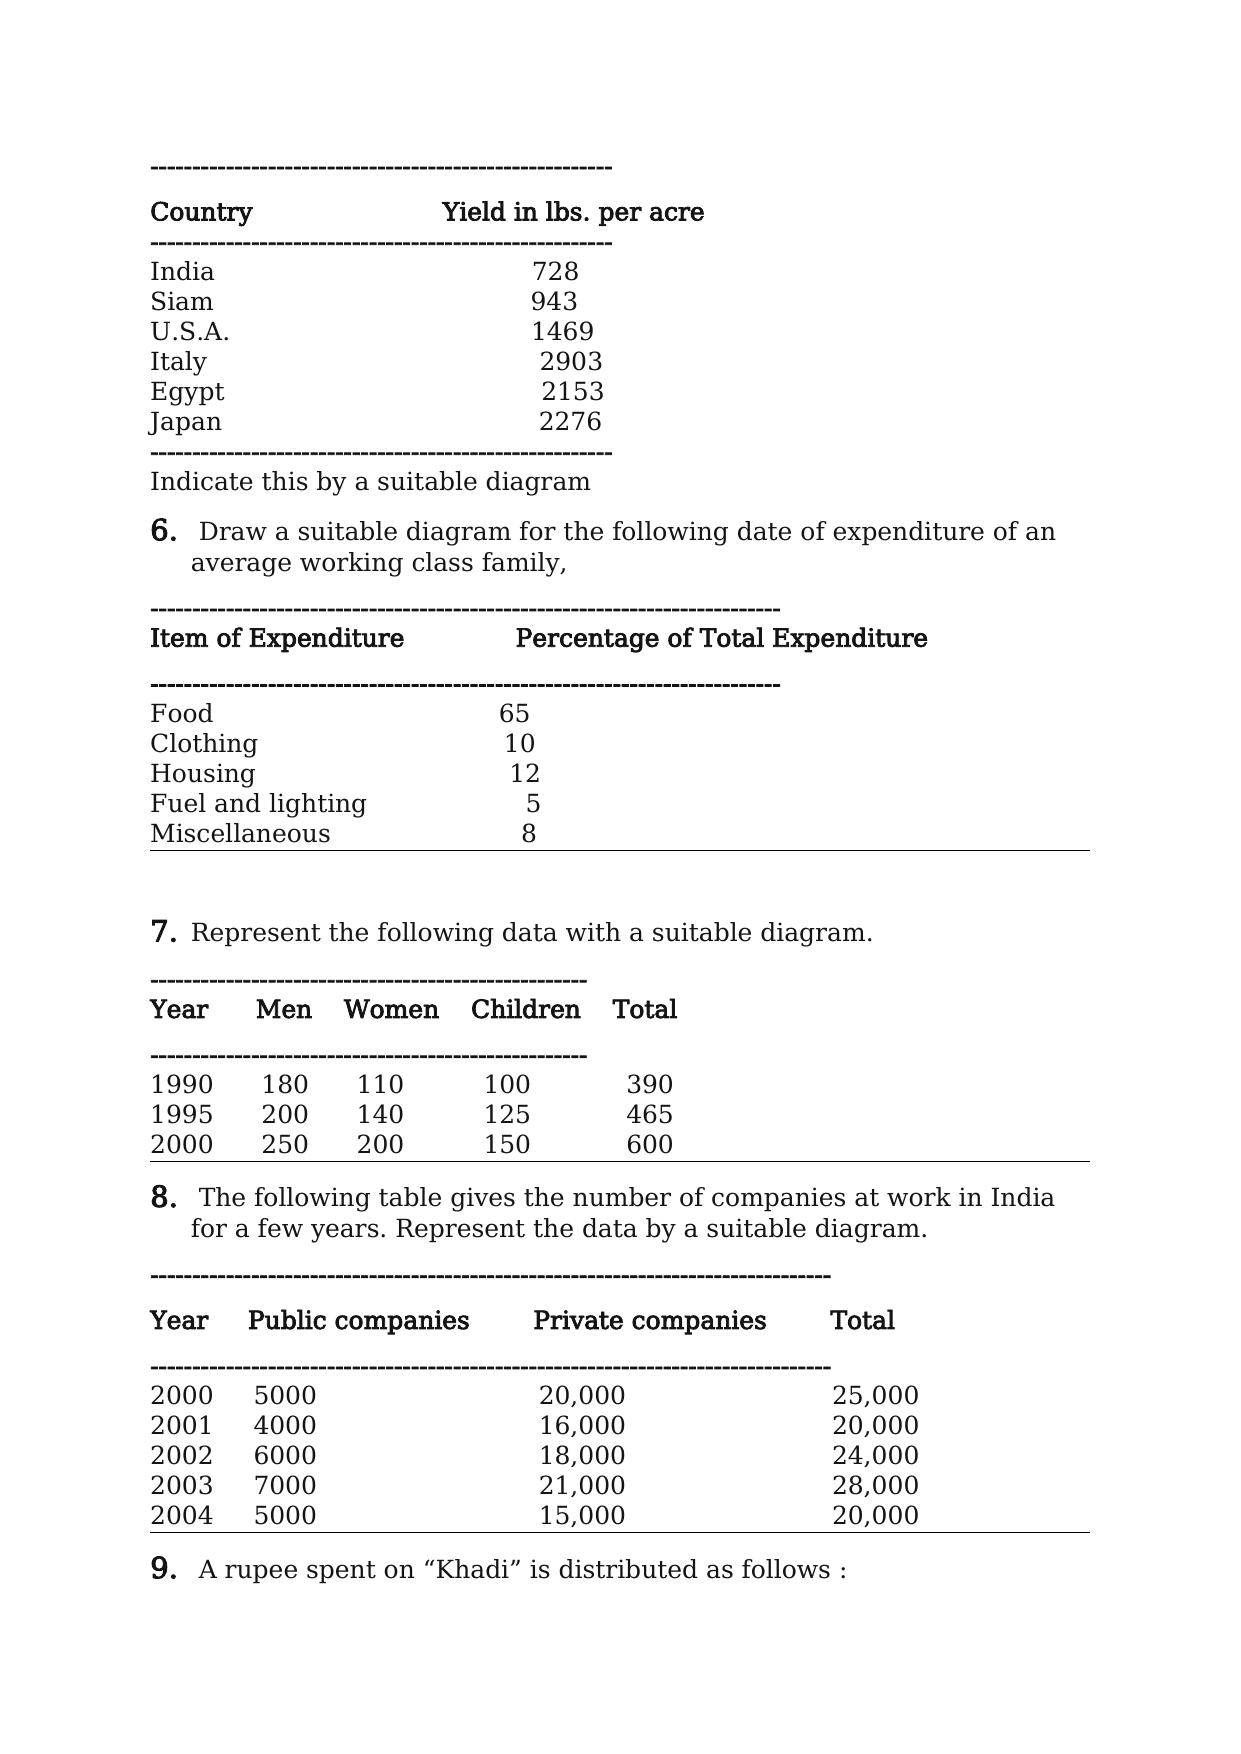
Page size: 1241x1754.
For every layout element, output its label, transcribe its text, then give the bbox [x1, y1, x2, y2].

list A rupee spent on “Khadi” is distributed as follows : [150, 1549, 1090, 1584]
text ---------------------------------------------------- Year Men Women Children Total [150, 963, 1090, 1023]
text ---------------------------------------------------- 1990 180 110 100 390 1995 200 140 125 465 2000 250 200 150 600 [150, 1039, 1090, 1161]
text --------------------------------------------------------------------------- Item of Expenditure Percentage of Total Expenditure [150, 592, 1090, 652]
text --------------------------------------------------------------------------------- [150, 1258, 1090, 1288]
text ------------------------------------------------------- [150, 150, 1090, 180]
text --------------------------------------------------------------------------------- 2000 5000 20,000 25,000 2001 4000 16,000 20,000 2002 6000 18,000 24,000 2003 7000 21,000 28,000 2004 5000 15,000 20,000 [150, 1350, 1090, 1532]
list The following table gives the number of companies at work in India for a few years. Represent the data by a suitable diagram. [150, 1178, 1090, 1243]
text --------------------------------------------------------------------------- Food 65 Clothing 10 Housing 12 Fuel and lighting 5 Miscellaneous 8 [150, 667, 1090, 850]
text Country Yield in lbs. per acre ------------------------------------------------------- India 728 Siam 943 U.S.A. 1469 Italy 2903 Egypt 2153 Japan 2276 ------------------------------------------------------- Indicate this by a suitable diagram [150, 196, 1090, 496]
list Draw a suitable diagram for the following date of expenditure of an average working class family, [150, 511, 1090, 576]
list Represent the following data with a suitable diagram. [150, 912, 1090, 947]
text Year Public companies Private companies Total [150, 1304, 1090, 1334]
